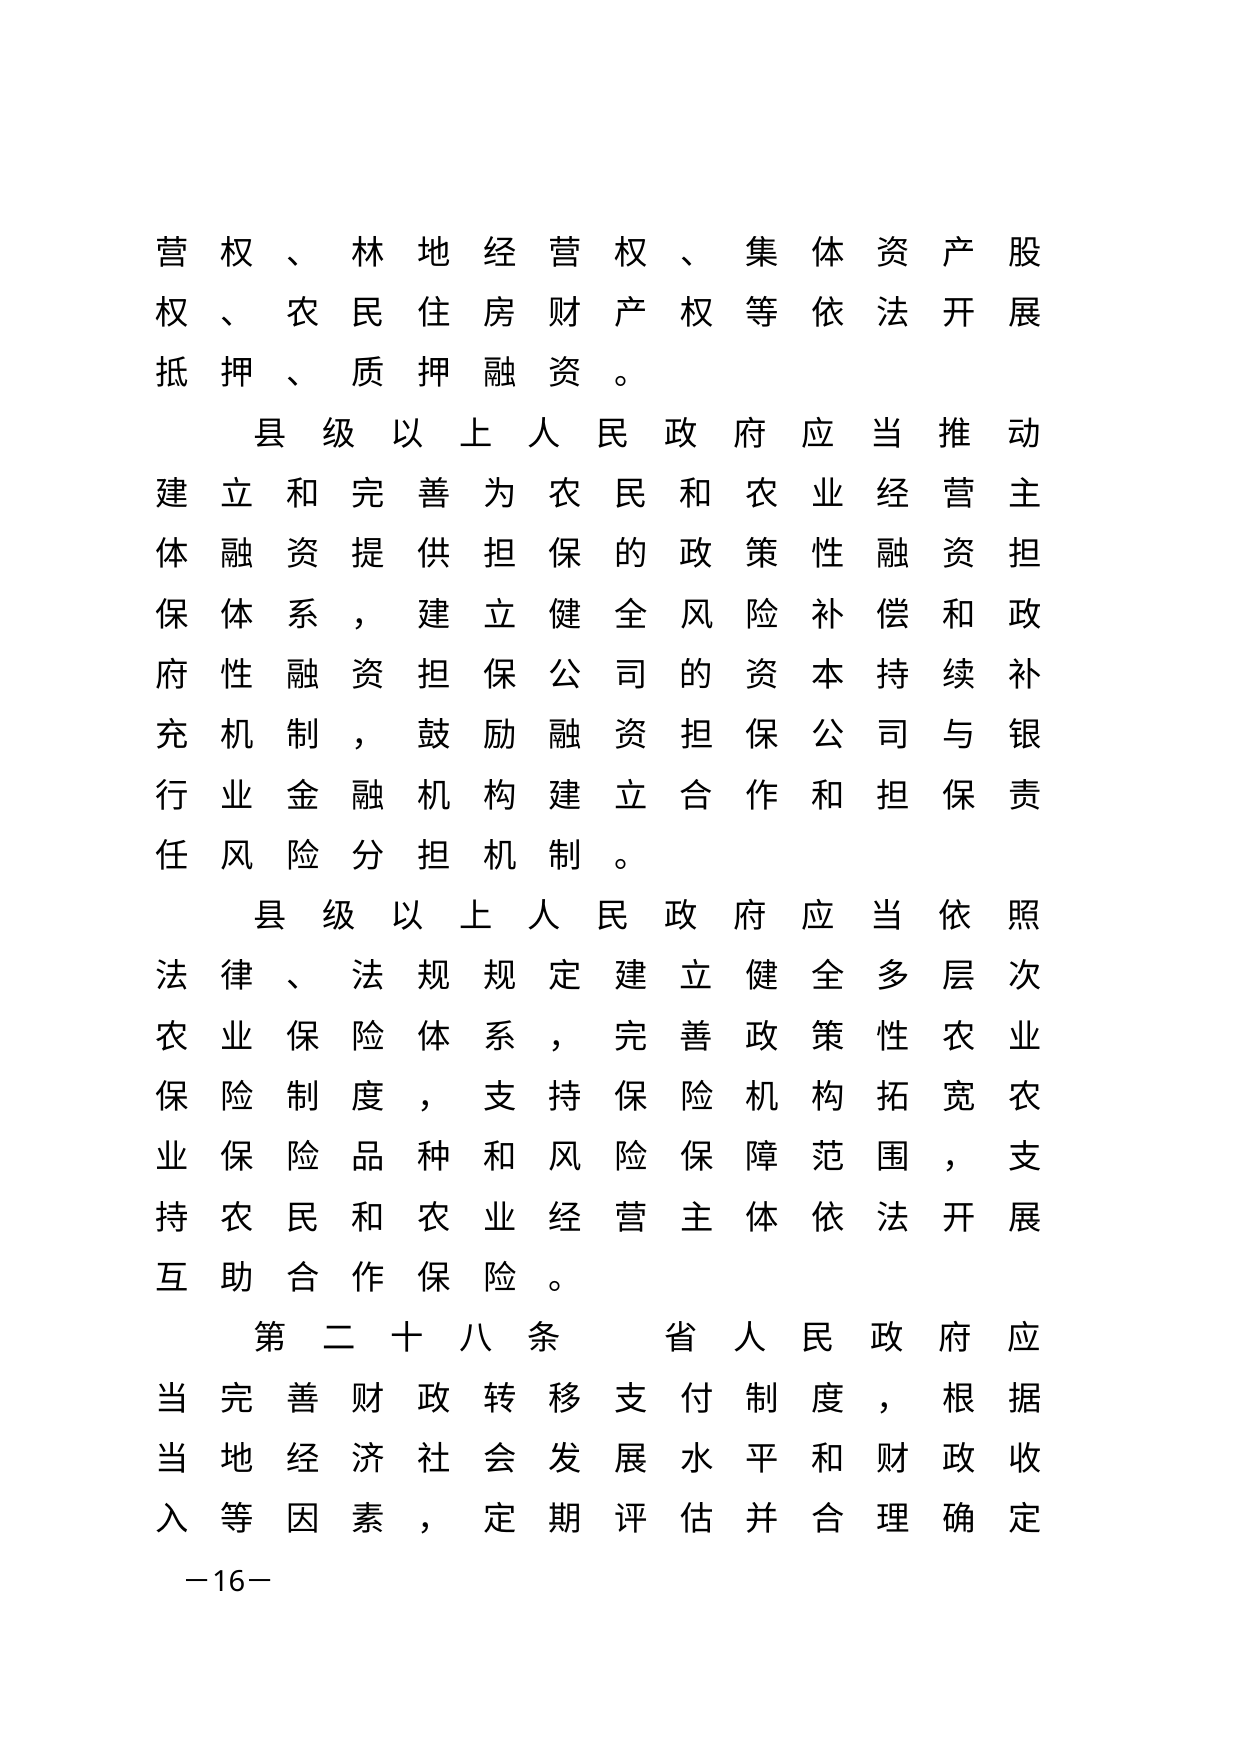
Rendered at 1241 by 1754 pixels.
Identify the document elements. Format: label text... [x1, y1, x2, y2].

text 第二十八条 省人民政府应当完善财政转移支付制度，根据当地经济社会发展水平和财政收入等因素，定期评估并合理确定市、县财政转移支付水平，提升区域间基本公共服务均等化水平，推动区域统筹协调发展。 [155, 1305, 1073, 1546]
text 第二十七条 鼓励利用集体经营性建设用地使用权、土地经营权、林地经营权、集体资产股权、农民住房财产权等依法开展抵押、质押融资。 [155, 219, 1073, 400]
text 县级以上人民政府应当推动建立和完善为农民和农业经营主体融资提供担保的政策性融资担保体系，建立健全风险补偿和政府性融资担保公司的资本持续补充机制，鼓励融资担保公司与银行业金融机构建立合作和担保责任风险分担机制。 [155, 400, 1073, 883]
text 县级以上人民政府应当依照法律、法规规定建立健全多层次农业保险体系，完善政策性农业保险制度，支持保险机构拓宽农业保险品种和风险保障范围，支持农民和农业经营主体依法开展互助合作保险。 [155, 883, 1073, 1305]
